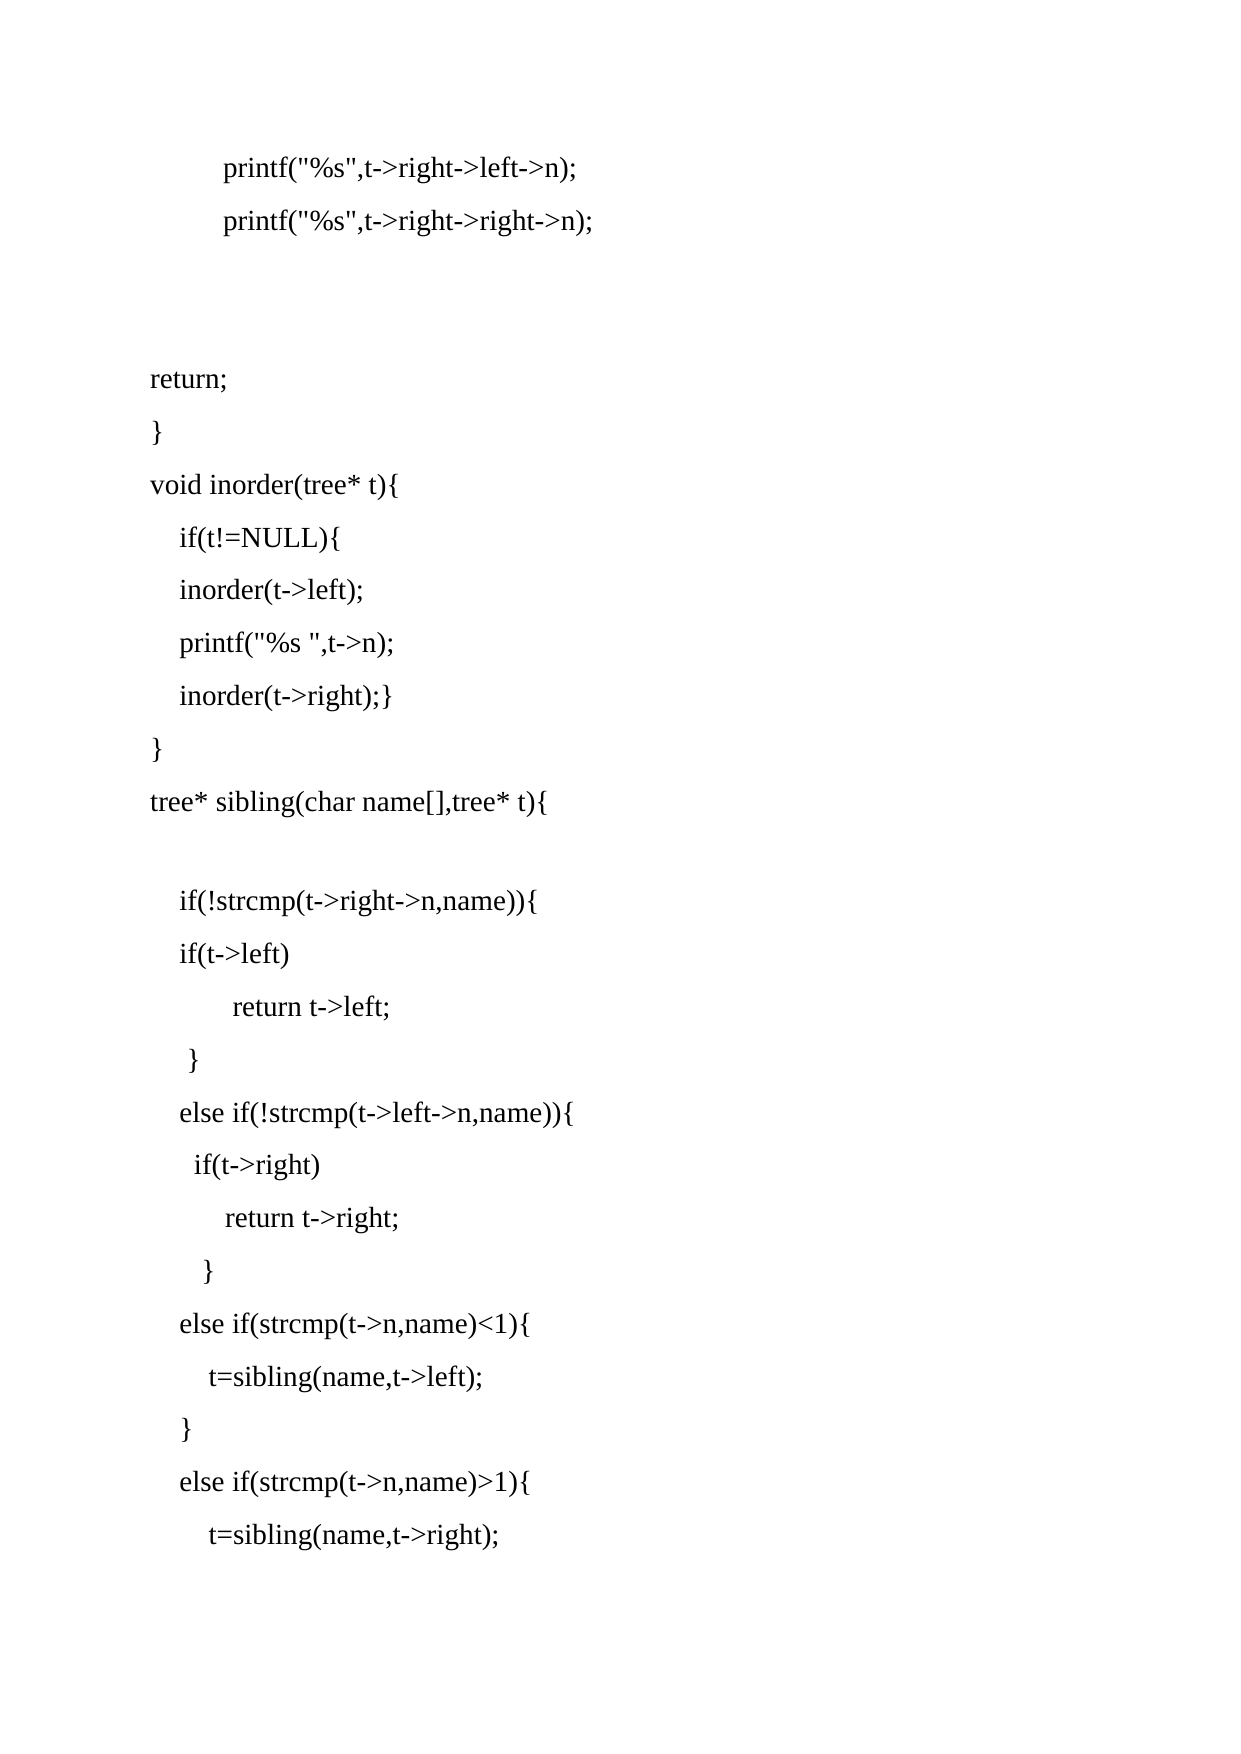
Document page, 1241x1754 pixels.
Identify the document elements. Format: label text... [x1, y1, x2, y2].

text return t->right; [150, 1200, 1090, 1234]
text tree* sibling(char name[],tree* t){ [150, 784, 1090, 817]
text return; [150, 361, 1090, 395]
text if(t->left) [150, 936, 1090, 970]
text } [150, 1253, 1090, 1287]
text t=sibling(name,t->right); [150, 1517, 1090, 1551]
text printf("%s",t->right->left->n); [150, 150, 1090, 183]
text printf("%s ",t->n); [150, 625, 1090, 659]
text void inorder(tree* t){ [150, 467, 1090, 500]
text inorder(t->left); [150, 572, 1090, 606]
text } [150, 731, 1090, 764]
text else if(!strcmp(t->left->n,name)){ [150, 1095, 1090, 1128]
text printf("%s",t->right->right->n); [150, 203, 1090, 236]
text } [150, 1042, 1090, 1075]
text else if(strcmp(t->n,name)<1){ [150, 1306, 1090, 1339]
text return t->left; [150, 989, 1090, 1023]
text if(!strcmp(t->right->n,name)){ [150, 883, 1090, 917]
text t=sibling(name,t->left); [150, 1359, 1090, 1392]
text } [150, 414, 1090, 448]
text else if(strcmp(t->n,name)>1){ [150, 1464, 1090, 1498]
text inorder(t->right);} [150, 678, 1090, 712]
text if(t!=NULL){ [150, 520, 1090, 553]
text } [150, 1412, 1090, 1445]
text if(t->right) [150, 1147, 1090, 1181]
